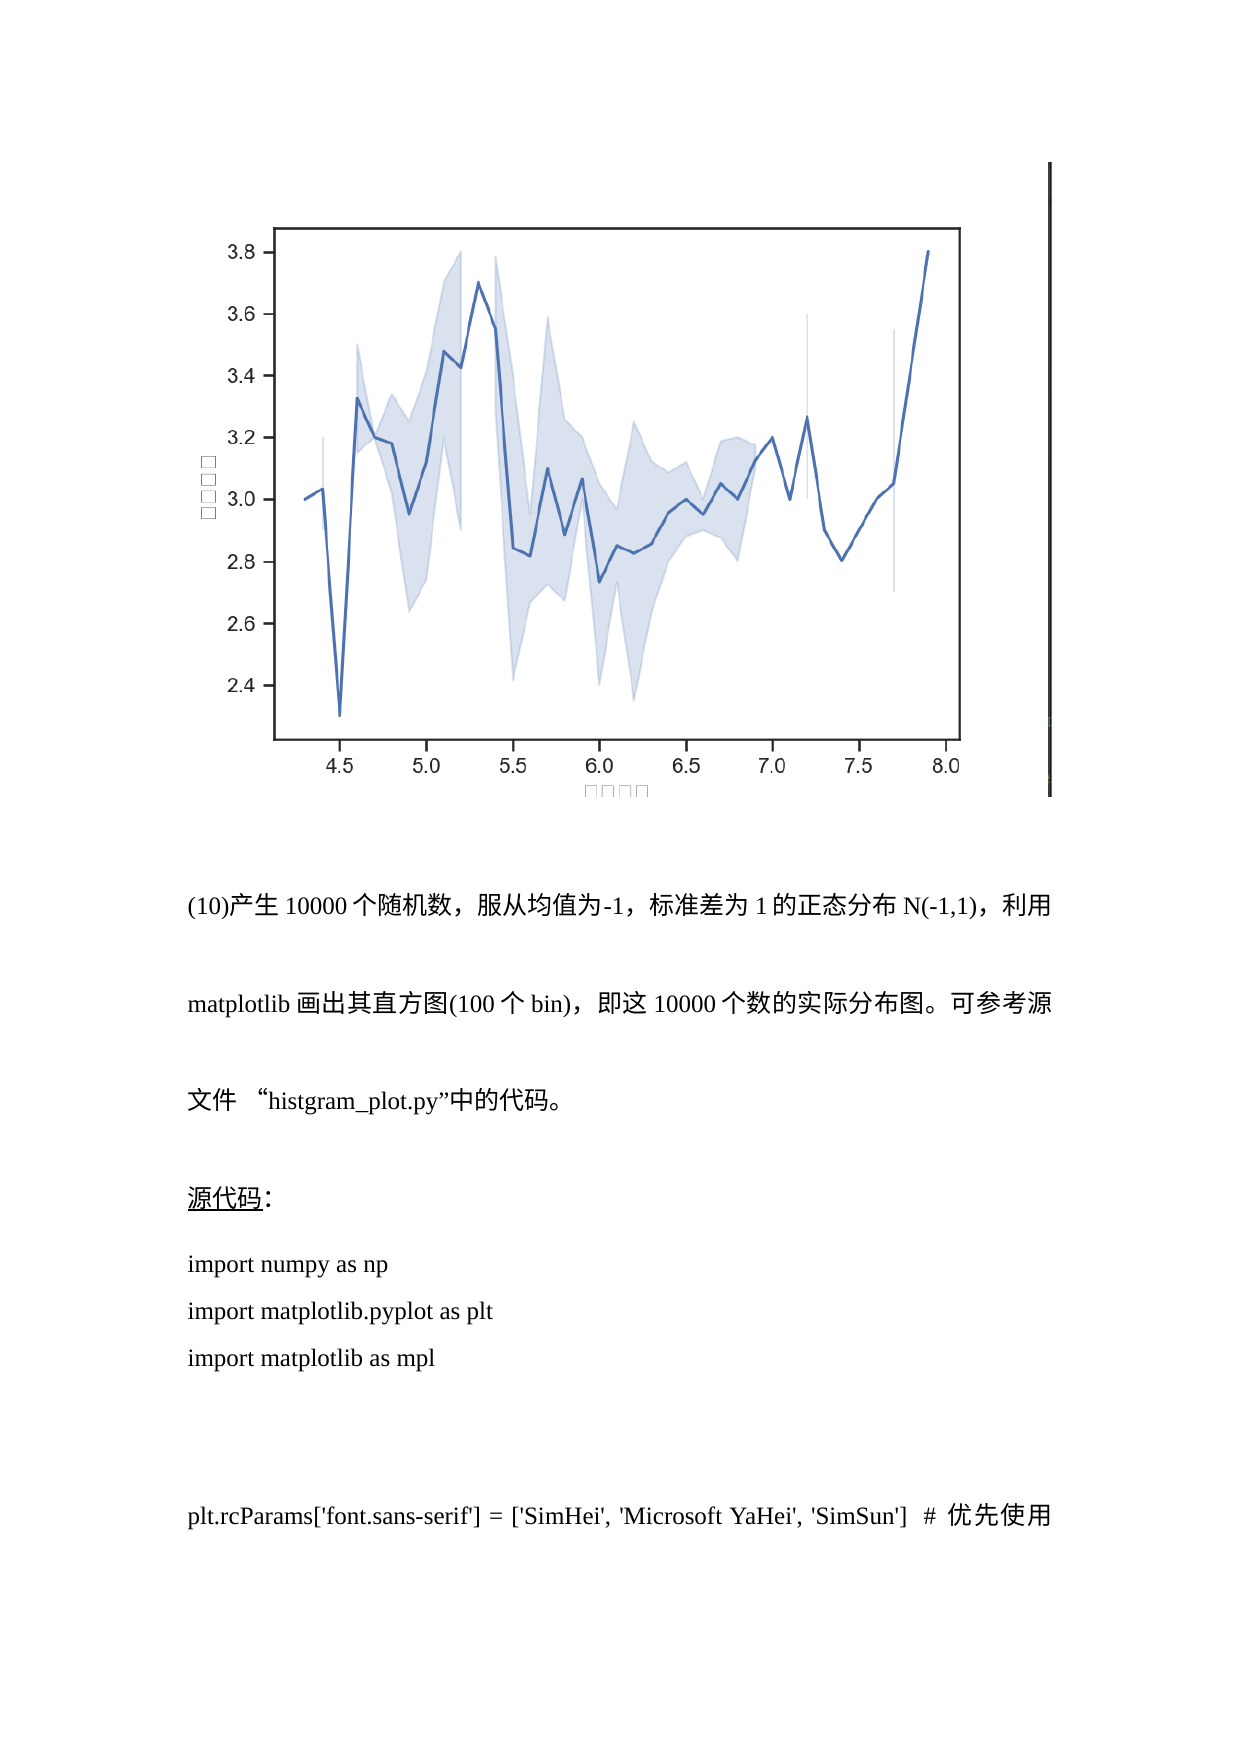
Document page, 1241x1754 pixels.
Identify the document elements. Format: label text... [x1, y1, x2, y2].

text import matplotlib.pyplot as plt [187, 1294, 1053, 1326]
text (10)产生10000个随机数，服从均值为-1，标准差为1的正态分布N(-1,1)，利用matplotlib画出其直方图(100个bin)，即这10000个数的实际分布图。可参考源文件 “histgram_plot.py”中的代码。 源代码： [187, 871, 1053, 1229]
picture [187, 162, 1052, 797]
text import numpy as np [187, 1247, 1053, 1279]
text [187, 1481, 1053, 1546]
text import matplotlib as mpl [187, 1341, 1053, 1373]
